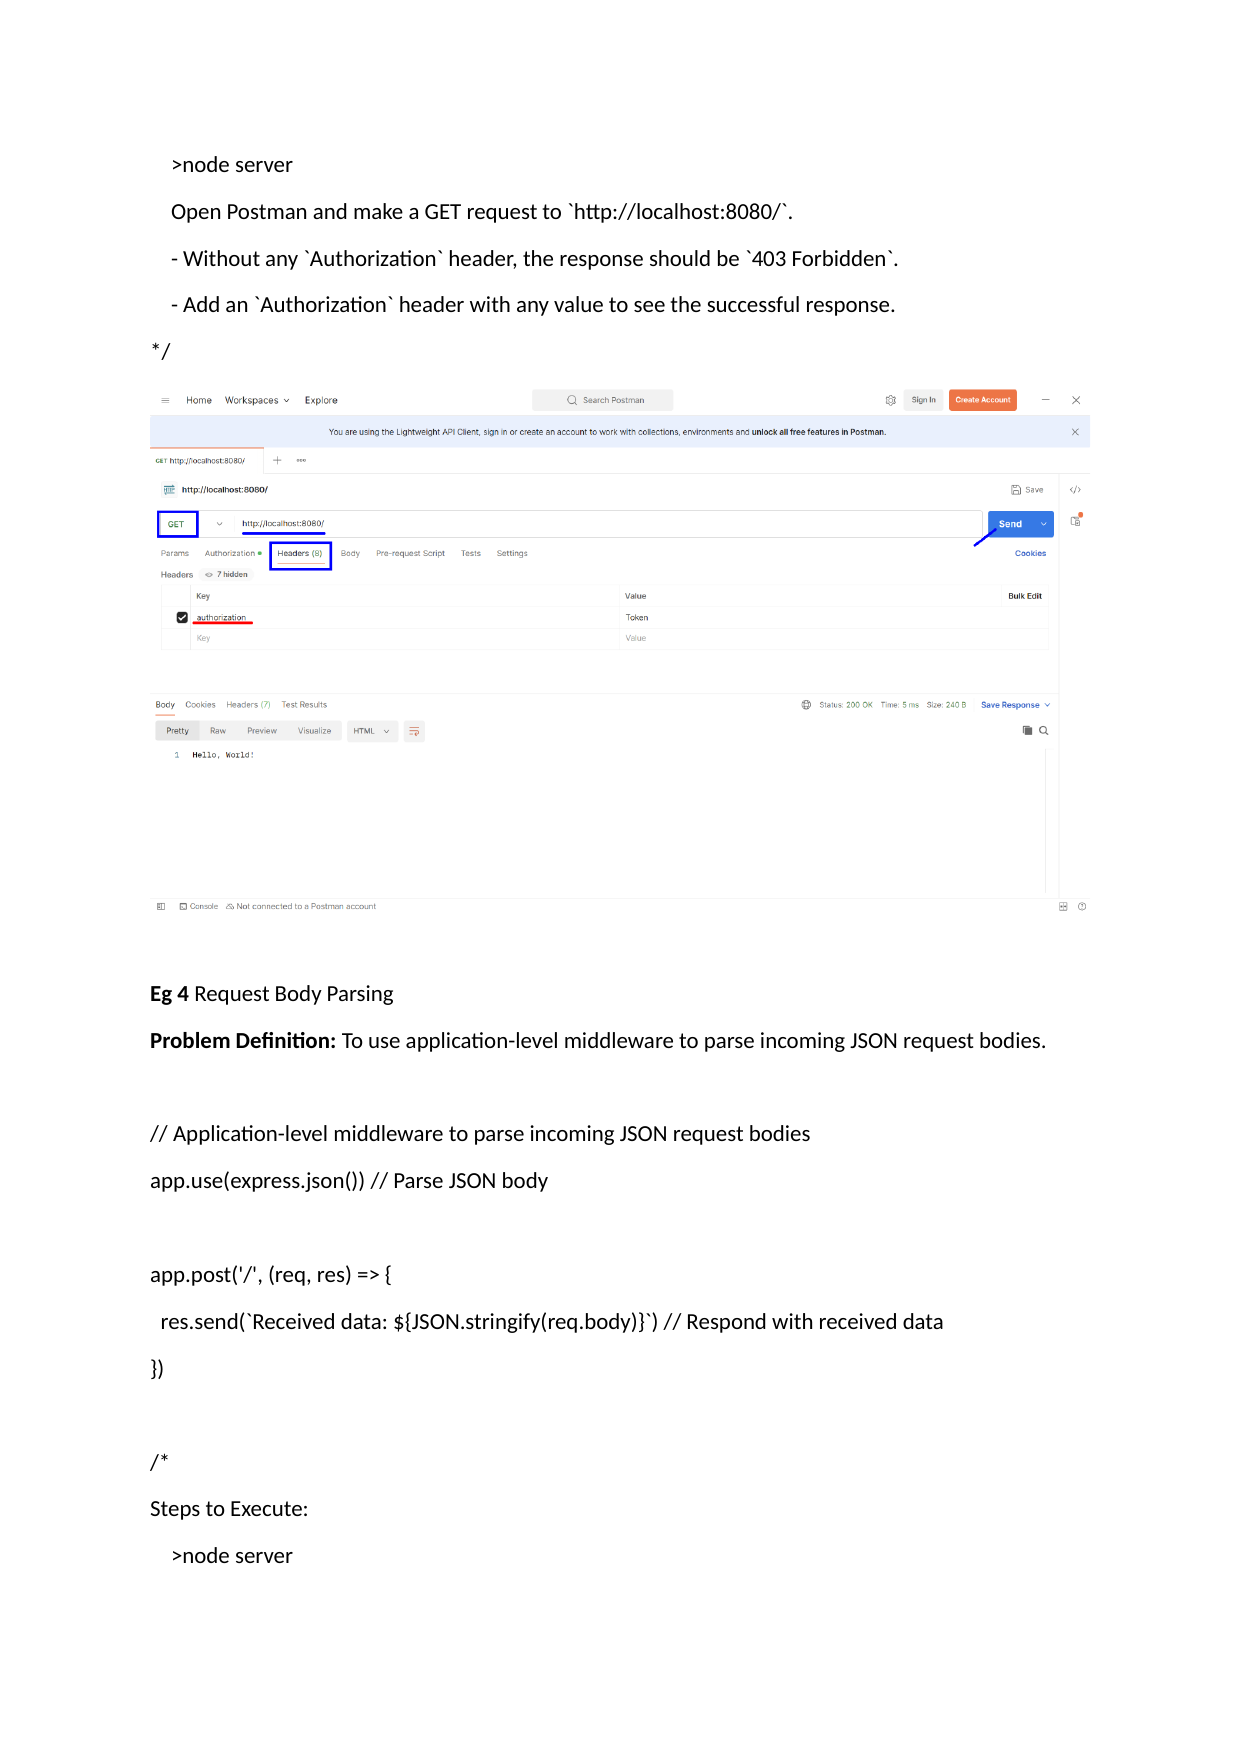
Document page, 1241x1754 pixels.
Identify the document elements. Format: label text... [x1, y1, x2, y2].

text }) [150, 1354, 1090, 1382]
text // Application-level middleware to parse incoming JSON request bodies [150, 1119, 1090, 1147]
text */ [150, 337, 1090, 366]
picture [150, 384, 1091, 914]
text - Without any `Authorization` header, the response should be `403 Forbidden`. [150, 244, 1090, 272]
text /* [150, 1448, 1090, 1476]
text >node server [150, 1541, 1090, 1569]
text >node server [150, 150, 1090, 178]
text - Add an `Authorization` header with any value to see the successful response. [150, 291, 1090, 319]
text res.send(`Received data: ${JSON.stringify(req.body)}`) // Respond with received data [150, 1307, 1090, 1335]
text app.use(express.json()) // Parse JSON body [150, 1166, 1090, 1194]
text app.post('/', (req, res) => { [150, 1260, 1090, 1288]
text Eg 4 Request Body Parsing [150, 979, 1090, 1007]
text Problem Definition: To use application-level middleware to parse incoming JSON request bodies. [150, 1026, 1090, 1054]
text Steps to Execute: [150, 1494, 1090, 1522]
text Open Postman and make a GET request to `http://localhost:8080/`. [150, 197, 1090, 225]
